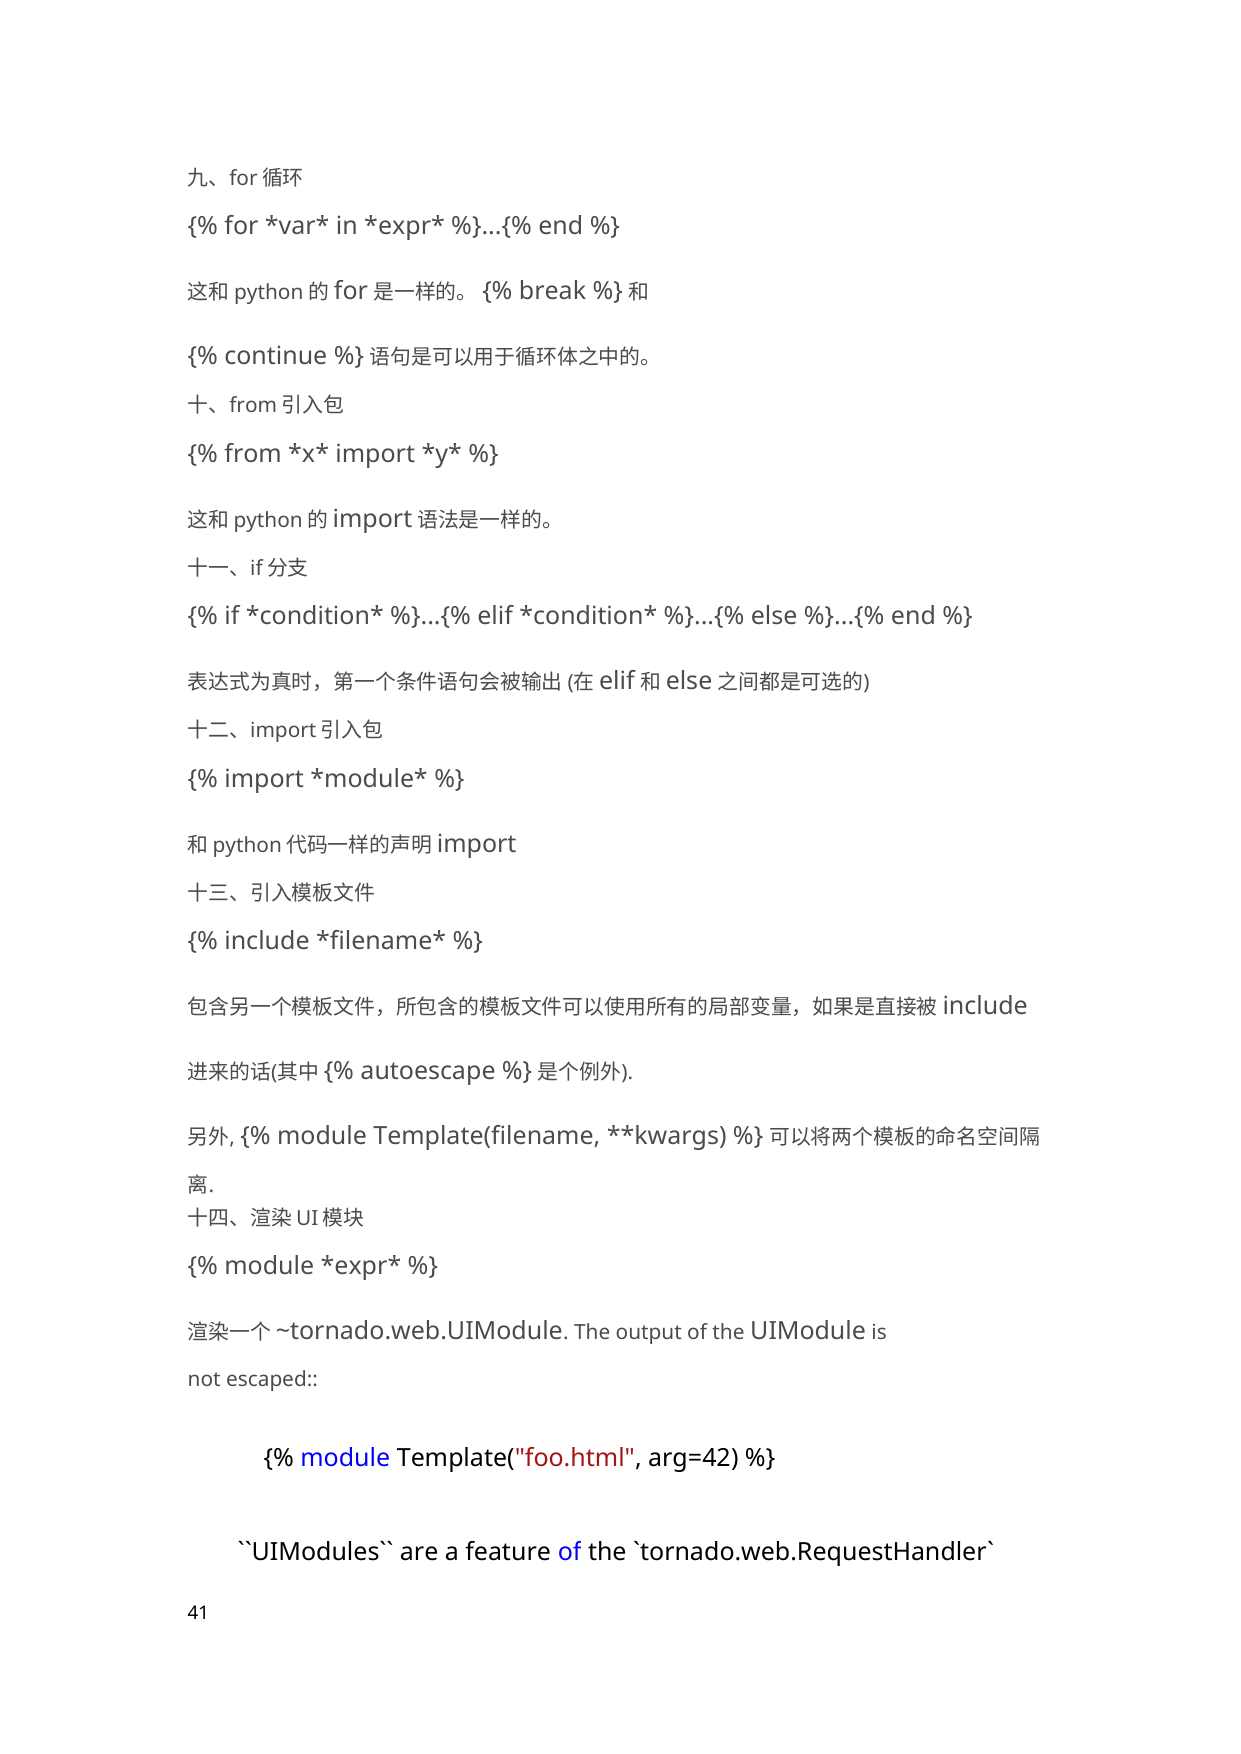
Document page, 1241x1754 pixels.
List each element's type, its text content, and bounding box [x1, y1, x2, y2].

text 九、for循环 {% for *var* in *expr* %}...{% end %} 这和 python 的for 是一样的。 {% break %} 和 {% continue %} 语句是可以用于循环体之中的。 [187, 160, 1053, 387]
text 十三、引入模板文件 {% include *filename* %} 包含另一个模板文件，所包含的模板文件可以使用所有的局部变量，如果是直接被 include进来的话(其中 {% autoescape %} 是个例外). 另外, {% module Template(filename, **kwargs) %} 可以将两个模板的命名空间隔离. [187, 875, 1053, 1200]
text 十、from引入包 {% from *x* import *y* %} 这和python的 import语法是一样的。 [187, 387, 1053, 550]
text 十二、import引入包 {% import *module* %} 和python代码一样的声明 import [187, 712, 1053, 875]
text {% module Template("foo.html", arg=42) %} [187, 1424, 1053, 1489]
text 十一、if分支 {% if *condition* %}...{% elif *condition* %}...{% else %}...{% end %} 表达式为真时，第一个条件语句会被输出 (在 elif 和 else之间都是可选的) [187, 550, 1053, 712]
text ``UIModules`` are a feature of the `tornado.web.RequestHandler` [187, 1518, 1053, 1583]
text 十四、渲染UI模块 {% module *expr* %} 渲染一个 ~tornado.web.UIModule. The output of the UIModule is not escaped:: [187, 1200, 1053, 1395]
